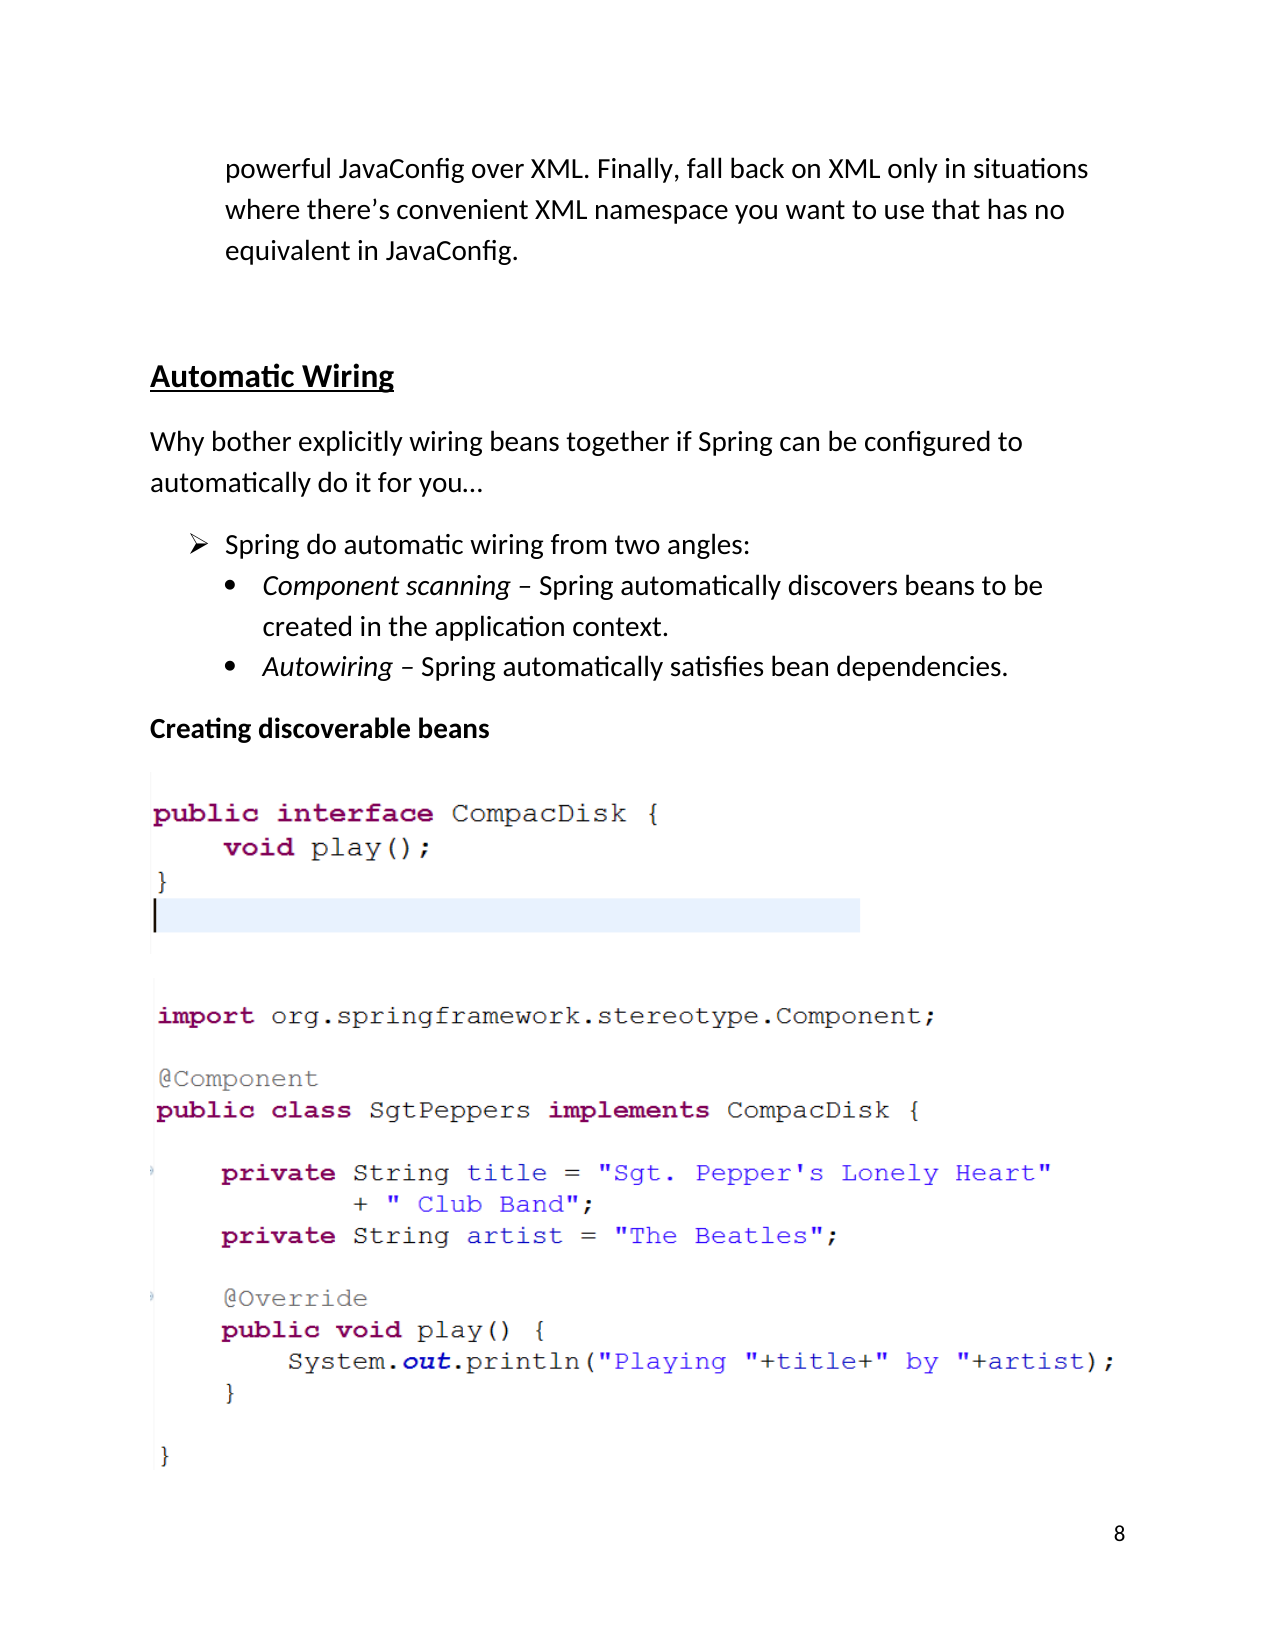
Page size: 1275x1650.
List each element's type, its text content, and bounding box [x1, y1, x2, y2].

list Spring do automatic wiring from two angles: [187, 526, 1125, 561]
text Why bother explicitly wiring beans together if Spring can be configured to automatically do it for you… [150, 423, 1125, 499]
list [187, 150, 1125, 267]
text Creating discoverable beans [150, 710, 1125, 746]
text Automatic Wiring [150, 355, 1125, 396]
list Autowiring – Spring automatically satisfies bean dependencies. [225, 648, 1125, 684]
list Component scanning – Spring automatically discovers beans to be created in the application context. [225, 567, 1125, 643]
picture [150, 978, 1125, 1470]
picture [150, 772, 861, 954]
